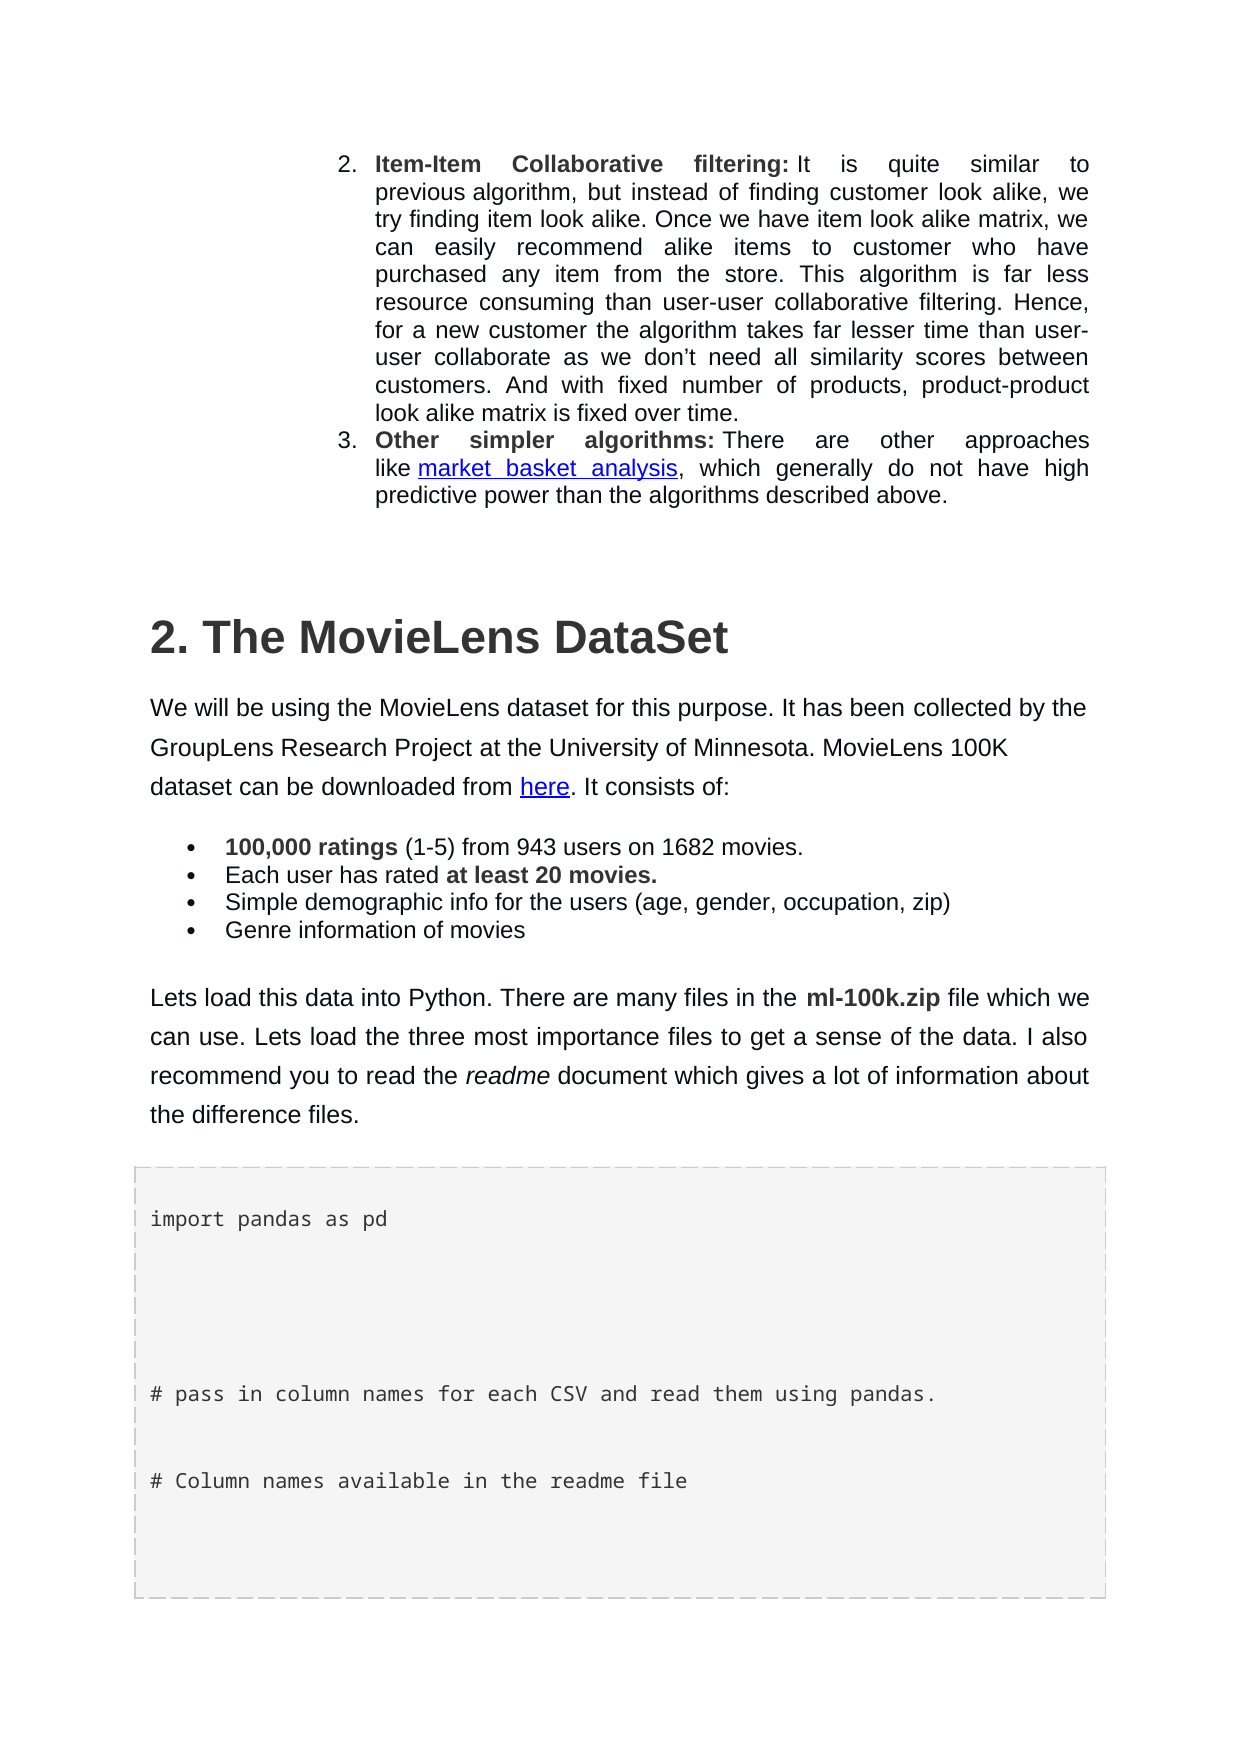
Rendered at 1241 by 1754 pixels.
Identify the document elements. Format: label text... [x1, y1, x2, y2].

list 100,000 ratings (1-5) from 943 users on 1682 movies. [187, 833, 1090, 861]
text # Column names available in the readme file [134, 1429, 1106, 1495]
text # pass in column names for each CSV and read them using pandas. [134, 1341, 1106, 1408]
text We will be using the MovieLens dataset for this purpose. It has been collected by the GroupLens Research Project at the University of Minnesota. MovieLens 100K dataset can be downloaded from here. It consists of: [150, 683, 1090, 800]
list Item-Item Collaborative filtering: It is quite similar to previous algorithm, but instead of finding customer look alike, we try finding item look alike. Once we have item look alike matrix, we can easily recommend alike items to customer who have purchased any item from the store. This algorithm is far less resource consuming than user-user collaborative filtering. Hence, for a new customer the algorithm takes far lesser time than user-user collaborate as we don’t need all similarity scores between customers. And with fixed number of products, product-product look alike matrix is fixed over time. [337, 150, 1090, 426]
list Each user has rated at least 20 movies. [187, 861, 1090, 888]
subtitle 2. The MovieLens DataSet [150, 610, 1090, 664]
list Other simpler algorithms: There are other approaches like market basket analysis, which generally do not have high predictive power than the algorithms described above. [337, 426, 1090, 509]
list Genre information of movies [187, 916, 1090, 943]
text import pandas as pd [134, 1166, 1106, 1233]
text Lets load this data into Python. There are many files in the ml-100k.zip file which we can use. Lets load the three most importance files to get a sense of the data. I also recommend you to read the readme document which gives a lot of information about the difference files. [150, 973, 1090, 1129]
list Simple demographic info for the users (age, gender, occupation, zip) [187, 888, 1090, 916]
